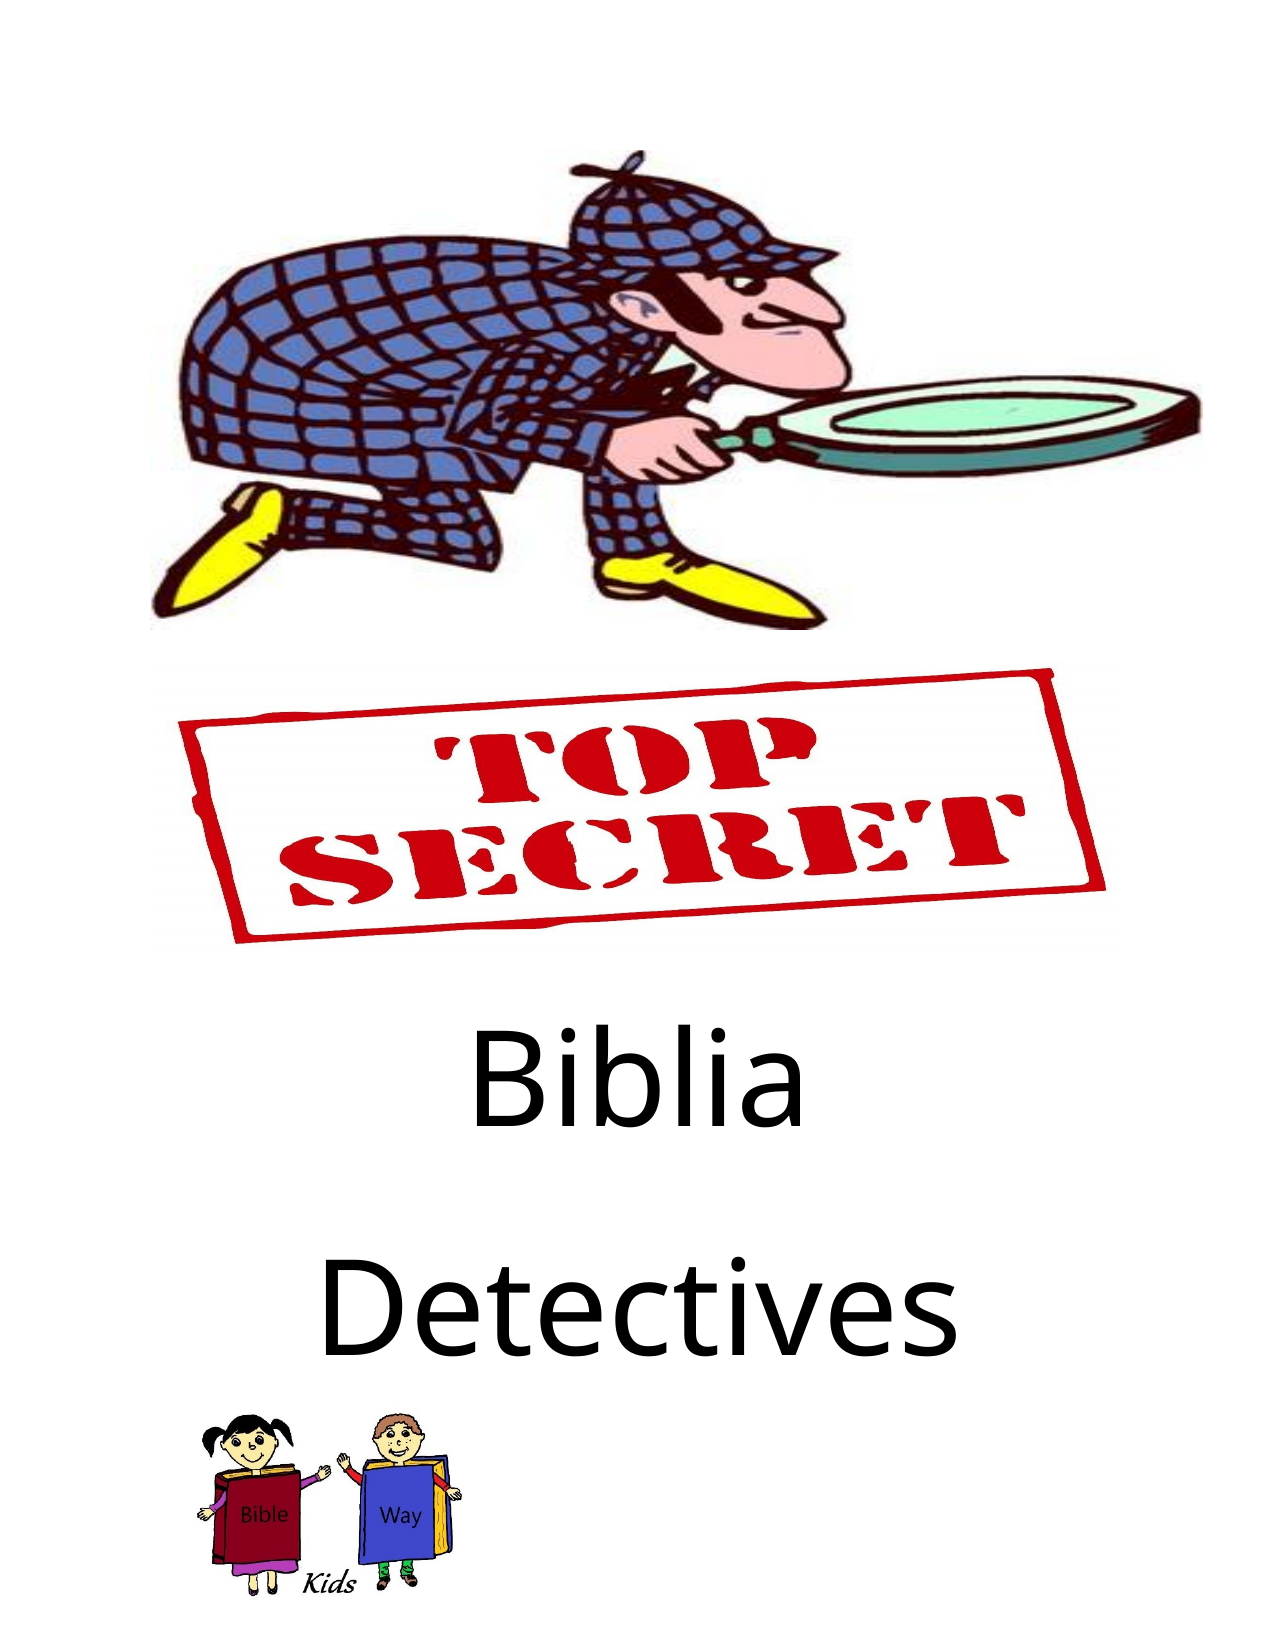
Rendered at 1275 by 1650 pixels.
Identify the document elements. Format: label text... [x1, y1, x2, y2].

picture [180, 1394, 477, 1610]
picture [150, 150, 1204, 630]
text Biblia [150, 957, 1125, 1165]
picture [150, 654, 1125, 957]
text Detectives [150, 1213, 1125, 1394]
